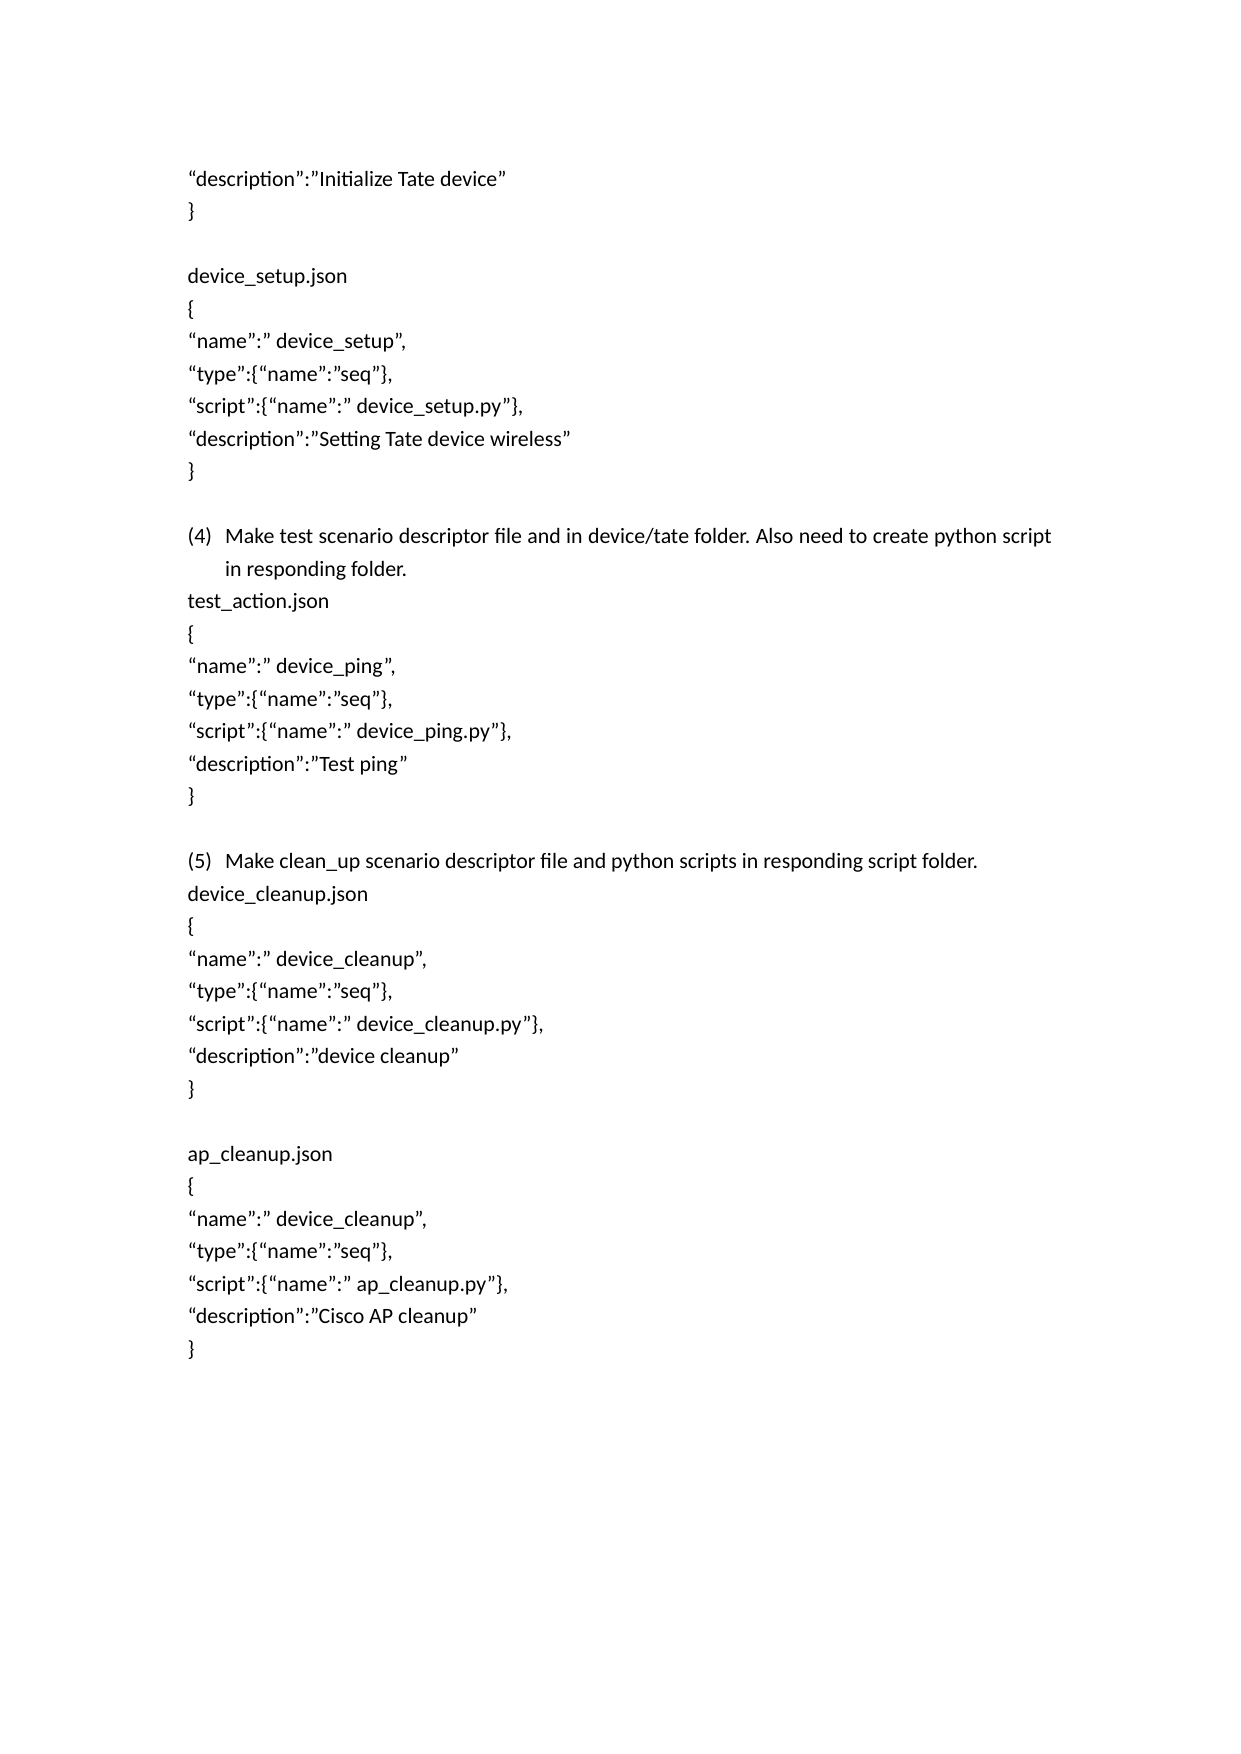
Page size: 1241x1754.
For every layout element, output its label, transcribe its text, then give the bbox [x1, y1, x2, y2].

text “type”:{“name”:”seq”}, [187, 1234, 1053, 1267]
text “name”:” device_cleanup”, [187, 942, 1053, 974]
text “description”:”Test ping” [187, 747, 1053, 779]
text “name”:” device_ping”, [187, 649, 1053, 682]
text “description”:”Initialize Tate device” [187, 162, 1053, 194]
text “description”:”Setting Tate device wireless” [187, 422, 1053, 454]
text “script”:{“name”:” ap_cleanup.py”}, [187, 1267, 1053, 1299]
text } [187, 1072, 1053, 1104]
text } [187, 194, 1053, 227]
text { [187, 909, 1053, 942]
text test_action.json [187, 584, 1053, 617]
list Make test scenario descriptor file and in device/tate folder. Also need to create python script in responding folder. [187, 519, 1053, 584]
text } [187, 779, 1053, 812]
text “name”:” device_cleanup”, [187, 1202, 1053, 1234]
list Make clean_up scenario descriptor file and python scripts in responding script folder. [187, 844, 1053, 877]
text ap_cleanup.json [187, 1137, 1053, 1169]
text “type”:{“name”:”seq”}, [187, 357, 1053, 389]
text “description”:”Cisco AP cleanup” [187, 1299, 1053, 1332]
text } [187, 454, 1053, 487]
text “script”:{“name”:” device_ping.py”}, [187, 714, 1053, 747]
text device_setup.json [187, 259, 1053, 292]
text “script”:{“name”:” device_setup.py”}, [187, 389, 1053, 422]
text { [187, 1169, 1053, 1202]
text { [187, 292, 1053, 324]
text “type”:{“name”:”seq”}, [187, 974, 1053, 1007]
text “name”:” device_setup”, [187, 324, 1053, 357]
text } [187, 1332, 1053, 1364]
text “script”:{“name”:” device_cleanup.py”}, [187, 1007, 1053, 1039]
text “description”:”device cleanup” [187, 1039, 1053, 1072]
text “type”:{“name”:”seq”}, [187, 682, 1053, 714]
text device_cleanup.json [187, 877, 1053, 909]
text { [187, 617, 1053, 649]
